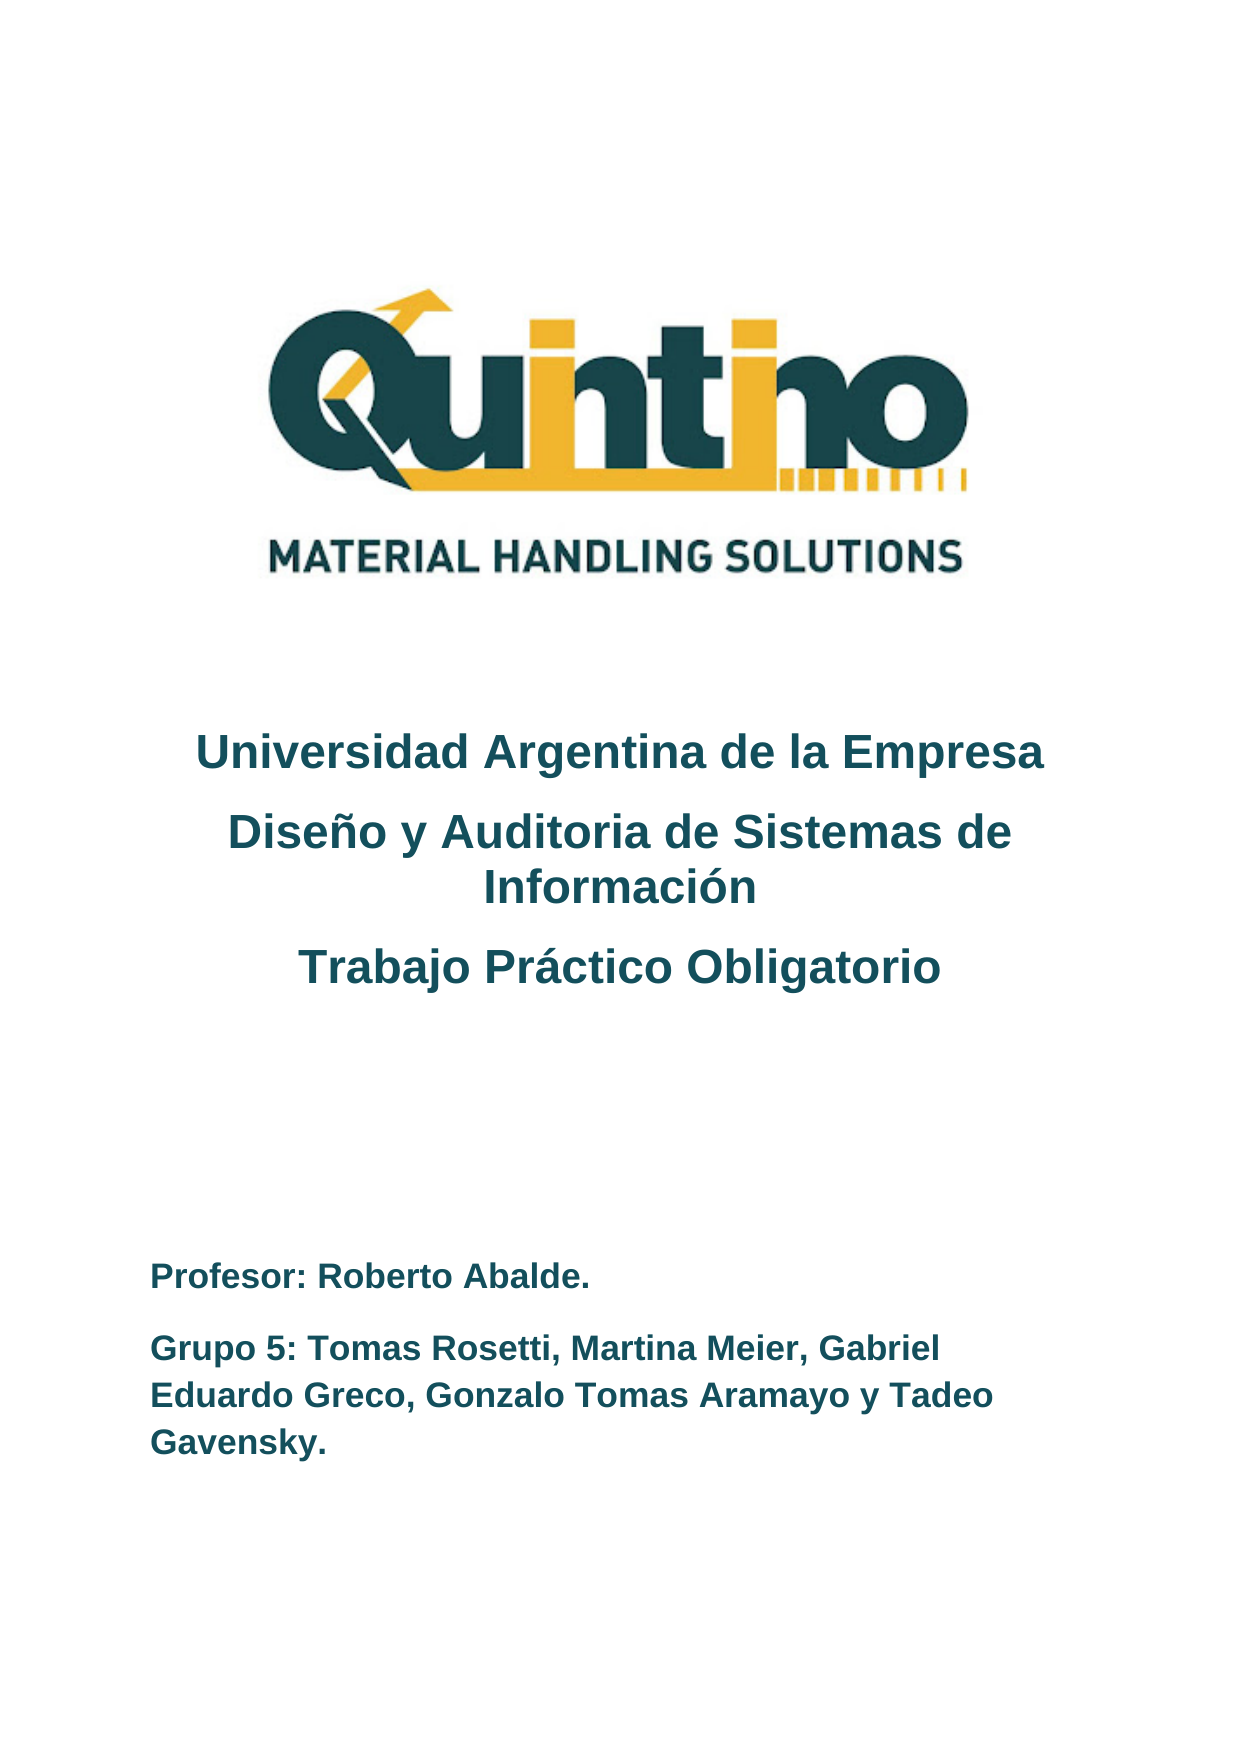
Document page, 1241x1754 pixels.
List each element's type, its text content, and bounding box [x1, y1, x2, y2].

text Diseño y Auditoria de Sistemas de Información [150, 803, 1090, 914]
text Profesor: Roberto Abalde. [150, 1256, 1090, 1296]
picture [175, 175, 1065, 699]
text Universidad Argentina de la Empresa [150, 723, 1090, 778]
text Grupo 5: Tomas Rosetti, Martina Meier, Gabriel Eduardo Greco, Gonzalo Tomas Aramayo y Tadeo Gavensky. [150, 1327, 1090, 1462]
text Trabajo Práctico Obligatorio [150, 939, 1090, 994]
